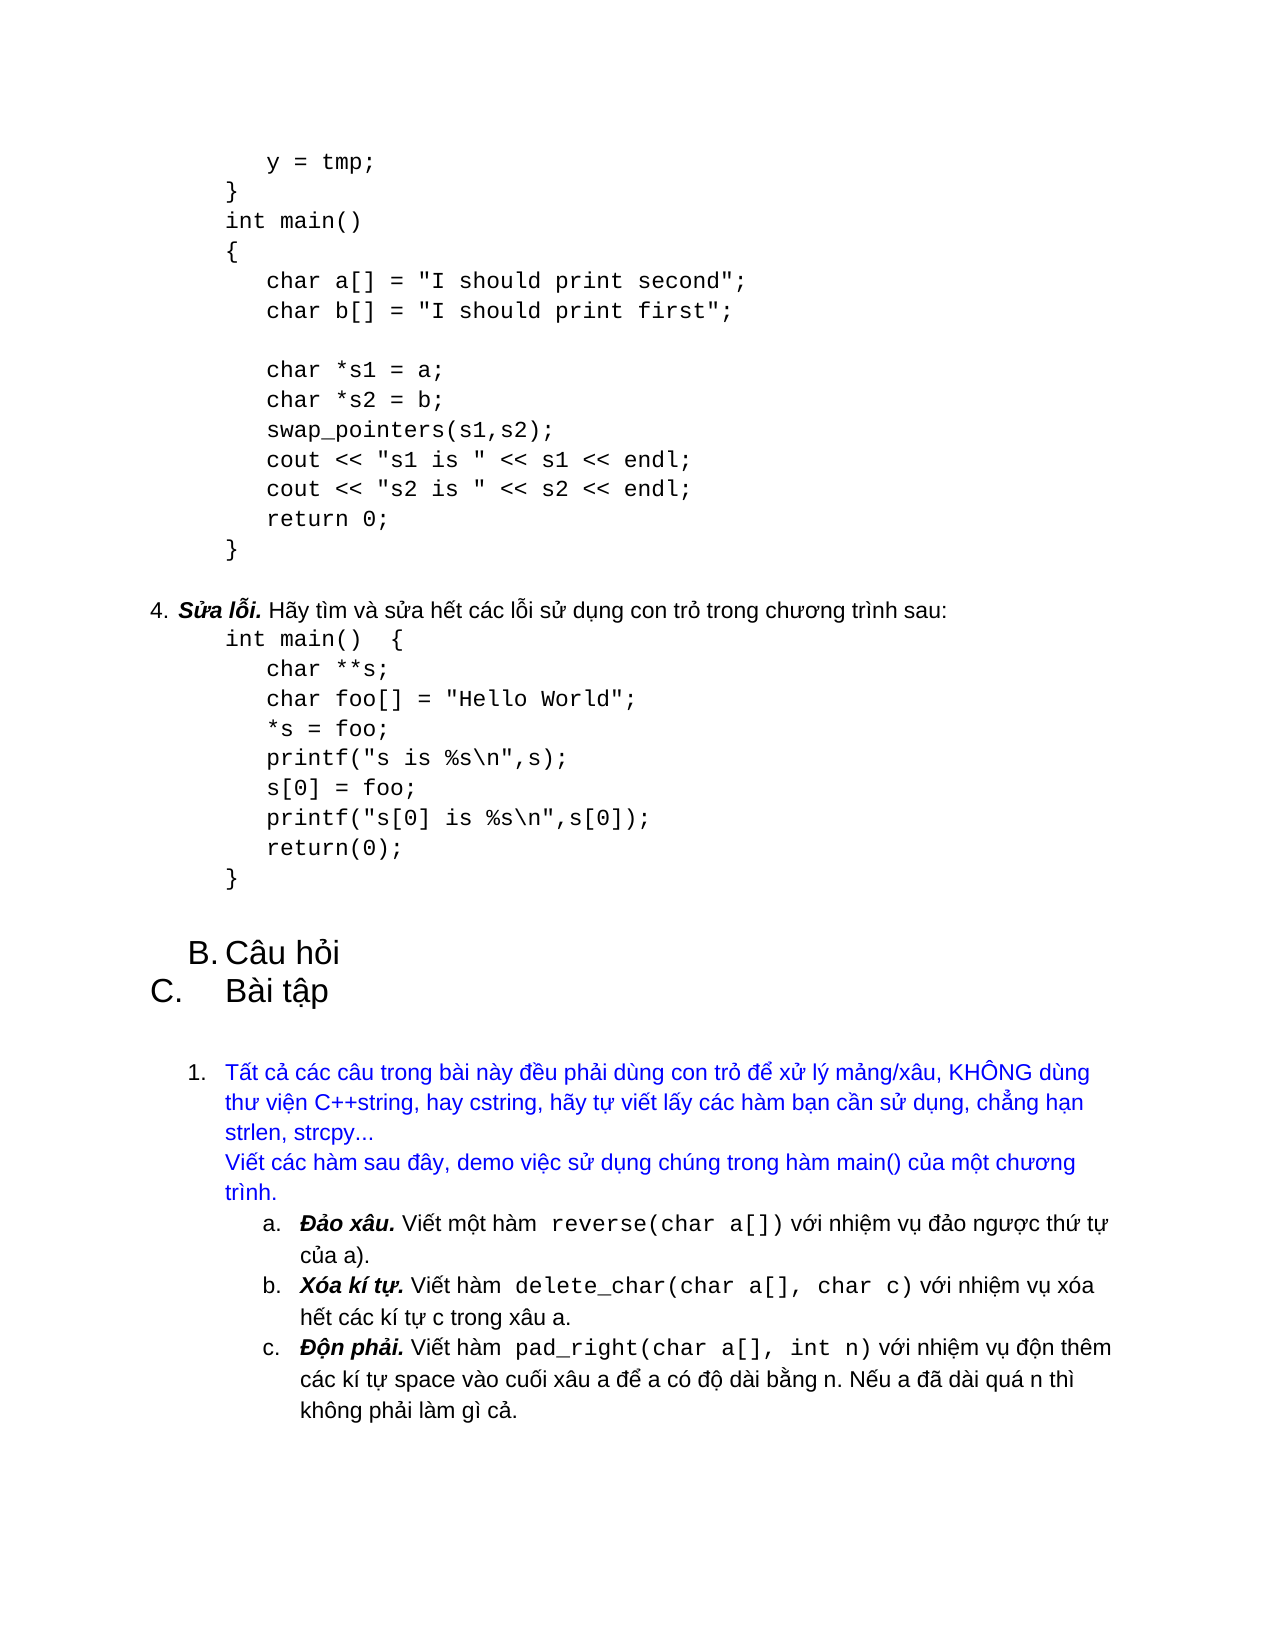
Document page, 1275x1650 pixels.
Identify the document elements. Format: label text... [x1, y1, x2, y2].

list Tất cả các câu trong bài này đều phải dùng con trỏ để xử lý mảng/xâu, KHÔNG dùng thư viện C++string, hay cstring, hãy tự viết lấy các hàm bạn cần sử dụng, chẳng hạn strlen, strcpy... [187, 1058, 1125, 1145]
text return(0); [225, 836, 1125, 862]
text swap_pointers(s1,s2); [225, 418, 1125, 444]
text char a[] = "I should print second"; [225, 269, 1125, 295]
subtitle Bài tập [150, 972, 1125, 1010]
text char foo[] = "Hello World"; [225, 687, 1125, 713]
text { [225, 239, 1125, 265]
text *s = foo; [225, 717, 1125, 743]
text char b[] = "I should print first"; [225, 299, 1125, 325]
text char **s; [225, 657, 1125, 683]
text printf("s[0] is %s\n",s[0]); [225, 806, 1125, 832]
list Xóa kí tự. Viết hàm delete_char(char a[], char c) với nhiệm vụ xóa hết các kí tự c trong xâu a. [262, 1272, 1125, 1330]
text cout << "s1 is " << s1 << endl; [225, 448, 1125, 474]
text } [225, 866, 1125, 892]
text } [225, 180, 1125, 206]
list Sửa lỗi. Hãy tìm và sửa hết các lỗi sử dụng con trỏ trong chương trình sau: [150, 597, 1125, 624]
list Độn phải. Viết hàm pad_right(char a[], int n) với nhiệm vụ độn thêm các kí tự space vào cuối xâu a để a có độ dài bằng n. Nếu a đã dài quá n thì không phải làm gì cả. [262, 1334, 1125, 1423]
text int main() [225, 209, 1125, 236]
subtitle Câu hỏi [187, 933, 1125, 972]
text cout << "s2 is " << s2 << endl; [225, 478, 1125, 504]
text Viết các hàm sau đây, demo việc sử dụng chúng trong hàm main() của một chương trình. [225, 1149, 1125, 1206]
text printf("s is %s\n",s); [225, 747, 1125, 773]
text } [225, 537, 1125, 563]
text return 0; [225, 507, 1125, 533]
text int main() { [225, 627, 1125, 653]
text y = tmp; [225, 150, 1125, 176]
list Đảo xâu. Viết một hàm reverse(char a[]) với nhiệm vụ đảo ngược thứ tự của a). [262, 1209, 1125, 1268]
text char *s1 = a; [225, 358, 1125, 384]
text char *s2 = b; [225, 388, 1125, 414]
text s[0] = foo; [225, 776, 1125, 802]
